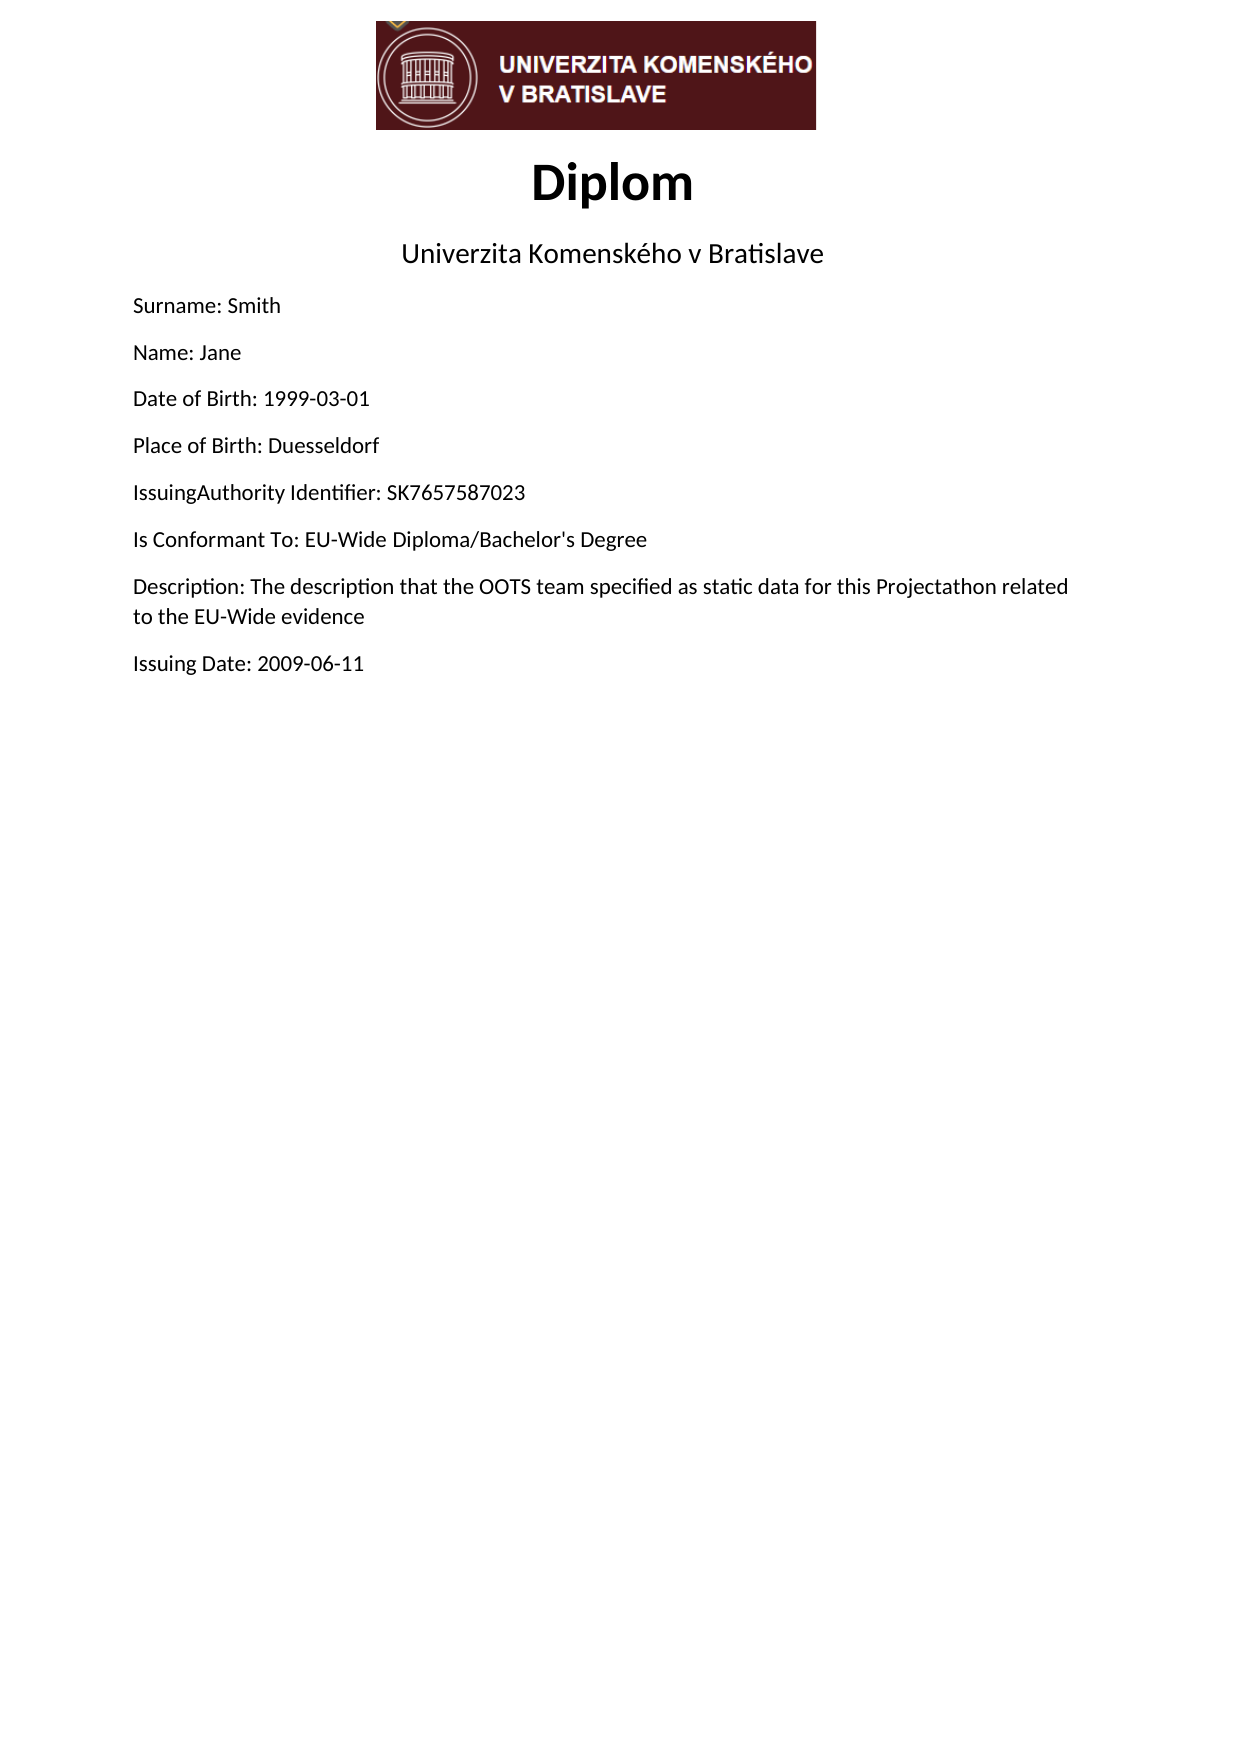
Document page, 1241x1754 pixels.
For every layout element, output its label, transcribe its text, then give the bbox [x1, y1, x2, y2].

text Univerzita Komenského v Bratislave [133, 236, 1093, 271]
text IssuingAuthority Identifier: SK7657587023 [133, 478, 1093, 506]
text Is Conformant To: EU-Wide Diploma/Bachelor's Degree [133, 525, 1093, 553]
text Date of Birth: 1999-03-01 [133, 384, 1093, 412]
picture [376, 21, 817, 130]
text Description: The description that the OOTS team specified as static data for this Projectathon related to the EU-Wide evidence [133, 572, 1093, 630]
text Name: Jane [133, 338, 1093, 366]
text Place of Birth: Duesseldorf [133, 431, 1093, 459]
text Diplom [133, 148, 1093, 214]
text Issuing Date: 2009-06-11 [133, 649, 1093, 677]
text Surname: Smith [133, 291, 1093, 319]
